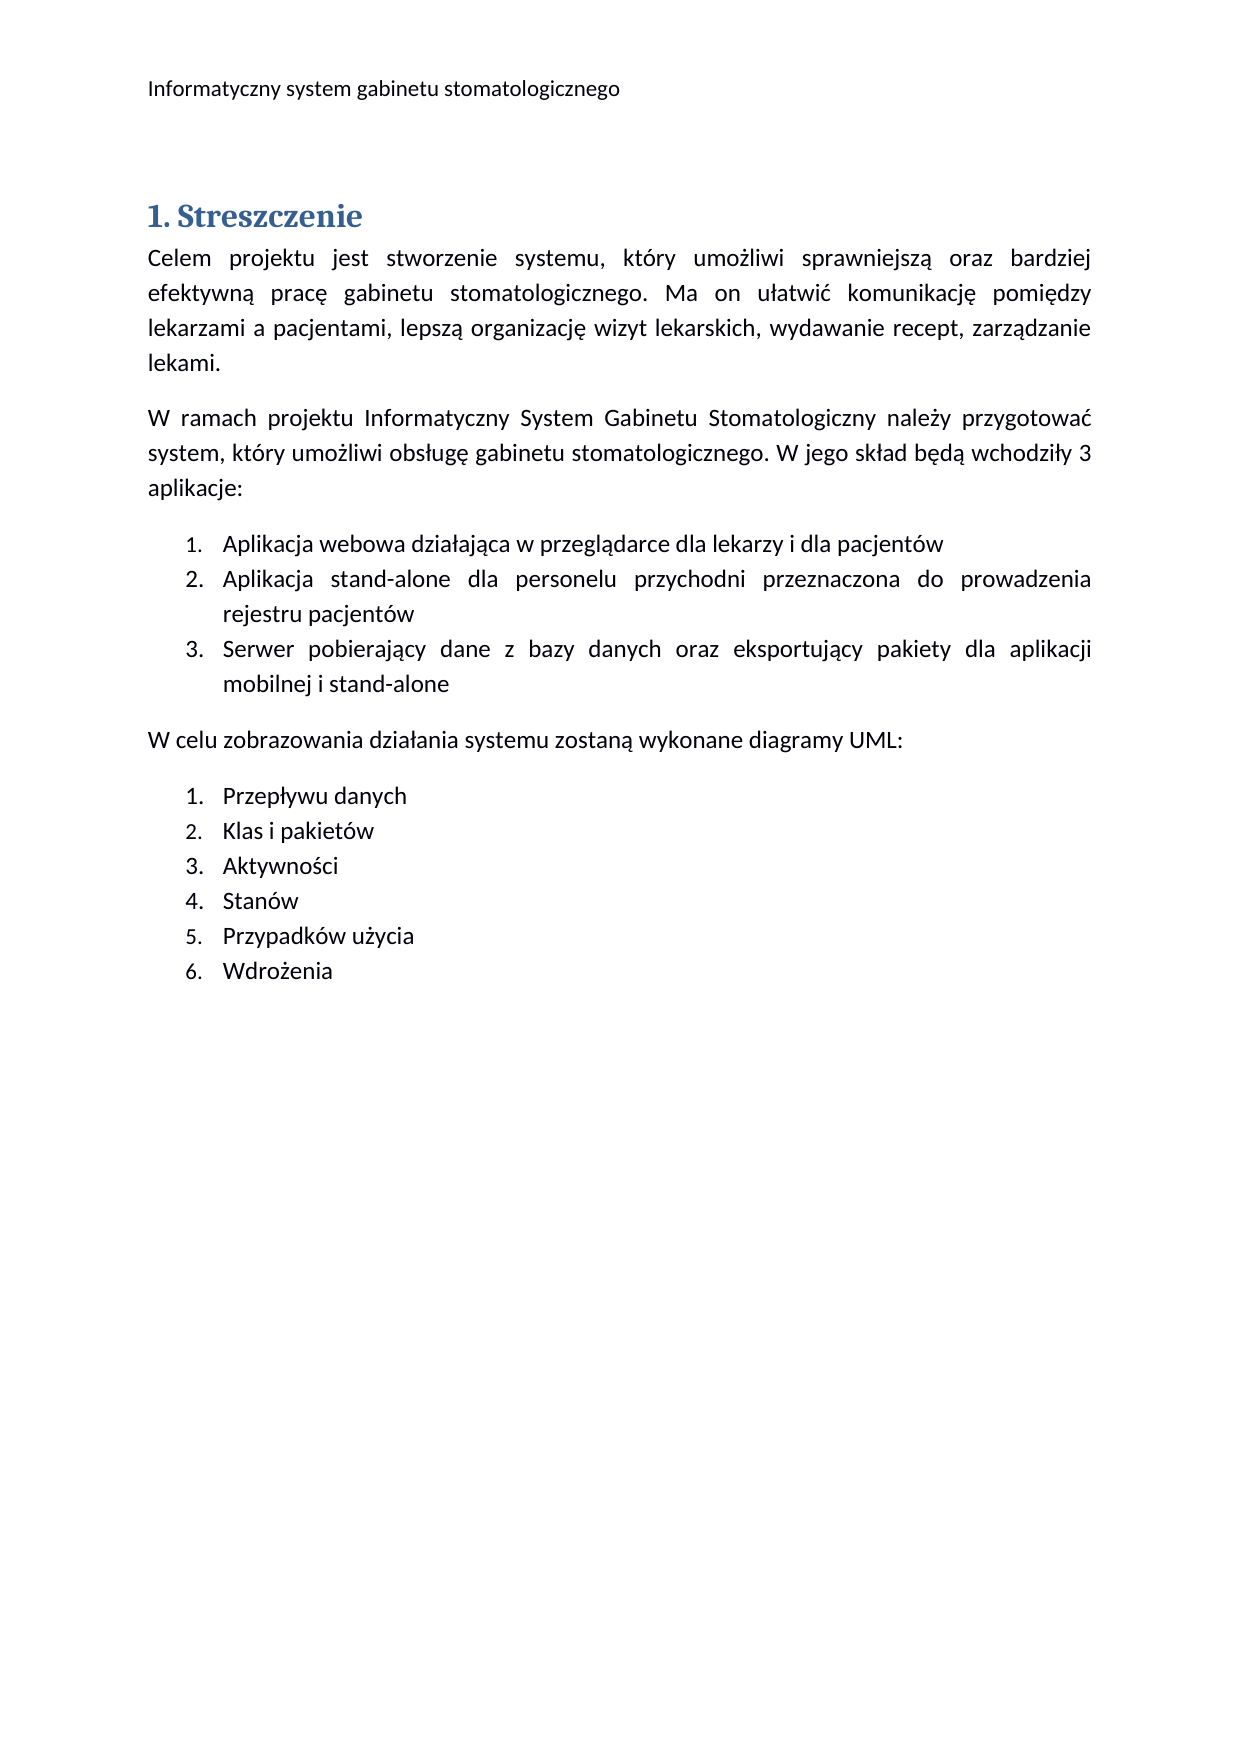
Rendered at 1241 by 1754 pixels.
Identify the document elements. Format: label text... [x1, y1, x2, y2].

list Aplikacja webowa działająca w przeglądarce dla lekarzy i dla pacjentów [185, 528, 1093, 559]
list Stanów [185, 885, 1093, 916]
list Aktywności [185, 850, 1093, 881]
list Przepływu danych [185, 780, 1093, 811]
list Serwer pobierający dane z bazy danych oraz eksportujący pakiety dla aplikacji mobilnej i stand-alone [185, 633, 1093, 699]
text W ramach projektu Informatyczny System Gabinetu Stomatologiczny należy przygotować system, który umożliwi obsługę gabinetu stomatologicznego. W jego skład będą wchodziły 3 aplikacje: [148, 402, 1093, 503]
text Celem projektu jest stworzenie systemu, który umożliwi sprawniejszą oraz bardziej efektywną pracę gabinetu stomatologicznego. Ma on ułatwić komunikację pomiędzy lekarzami a pacjentami, lepszą organizację wizyt lekarskich, wydawanie recept, zarządzanie lekami. [148, 242, 1093, 377]
text W celu zobrazowania działania systemu zostaną wykonane diagramy UML: [148, 724, 1093, 755]
list Przypadków użycia [185, 920, 1093, 951]
list Wdrożenia [185, 955, 1093, 986]
list Klas i pakietów [185, 815, 1093, 846]
list Aplikacja stand-alone dla personelu przychodni przeznaczona do prowadzenia rejestru pacjentów [185, 563, 1093, 629]
text 1. Streszczenie [148, 198, 1093, 236]
